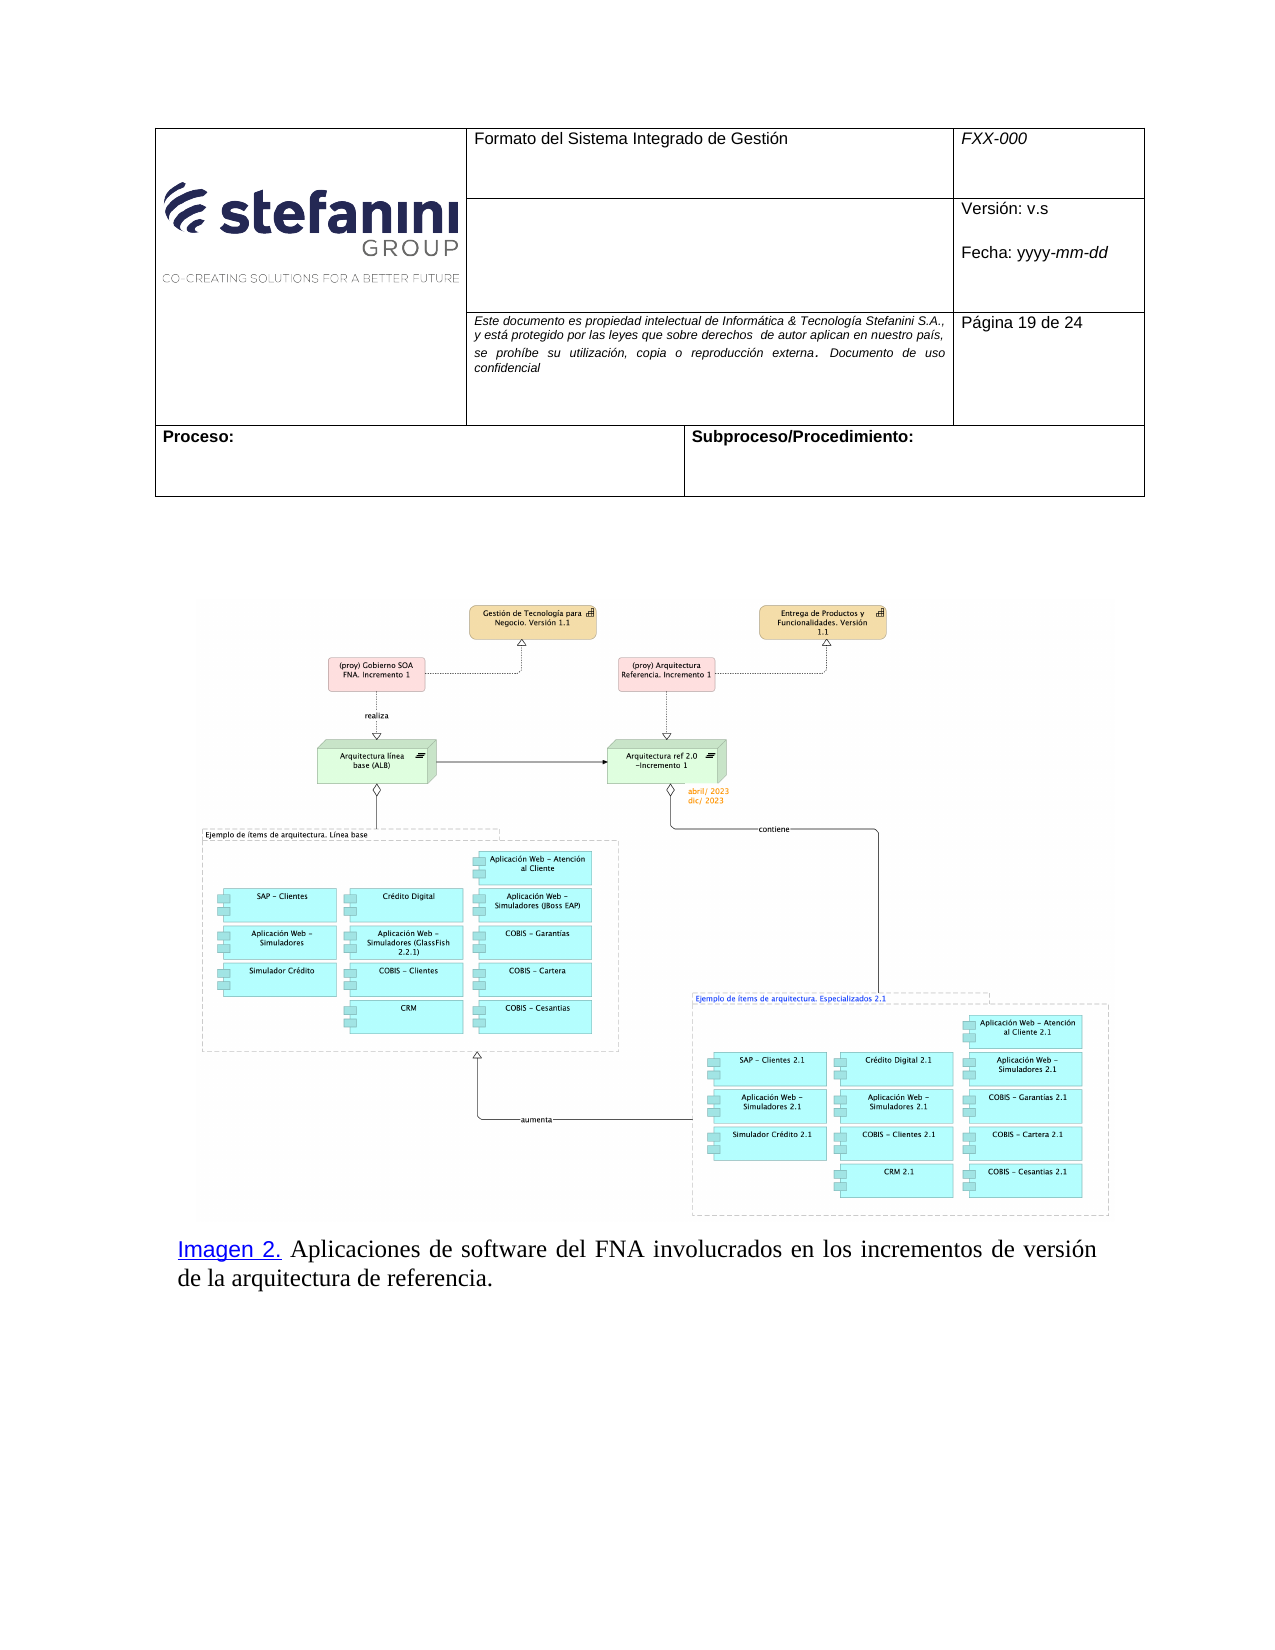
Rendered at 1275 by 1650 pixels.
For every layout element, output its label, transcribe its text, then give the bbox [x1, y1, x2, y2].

picture [196, 599, 1115, 1222]
picture [162, 182, 460, 286]
text Imagen 2. Aplicaciones de software del FNA involucrados en los incrementos de versión de la arquitectura de referencia. [177, 1234, 1098, 1291]
